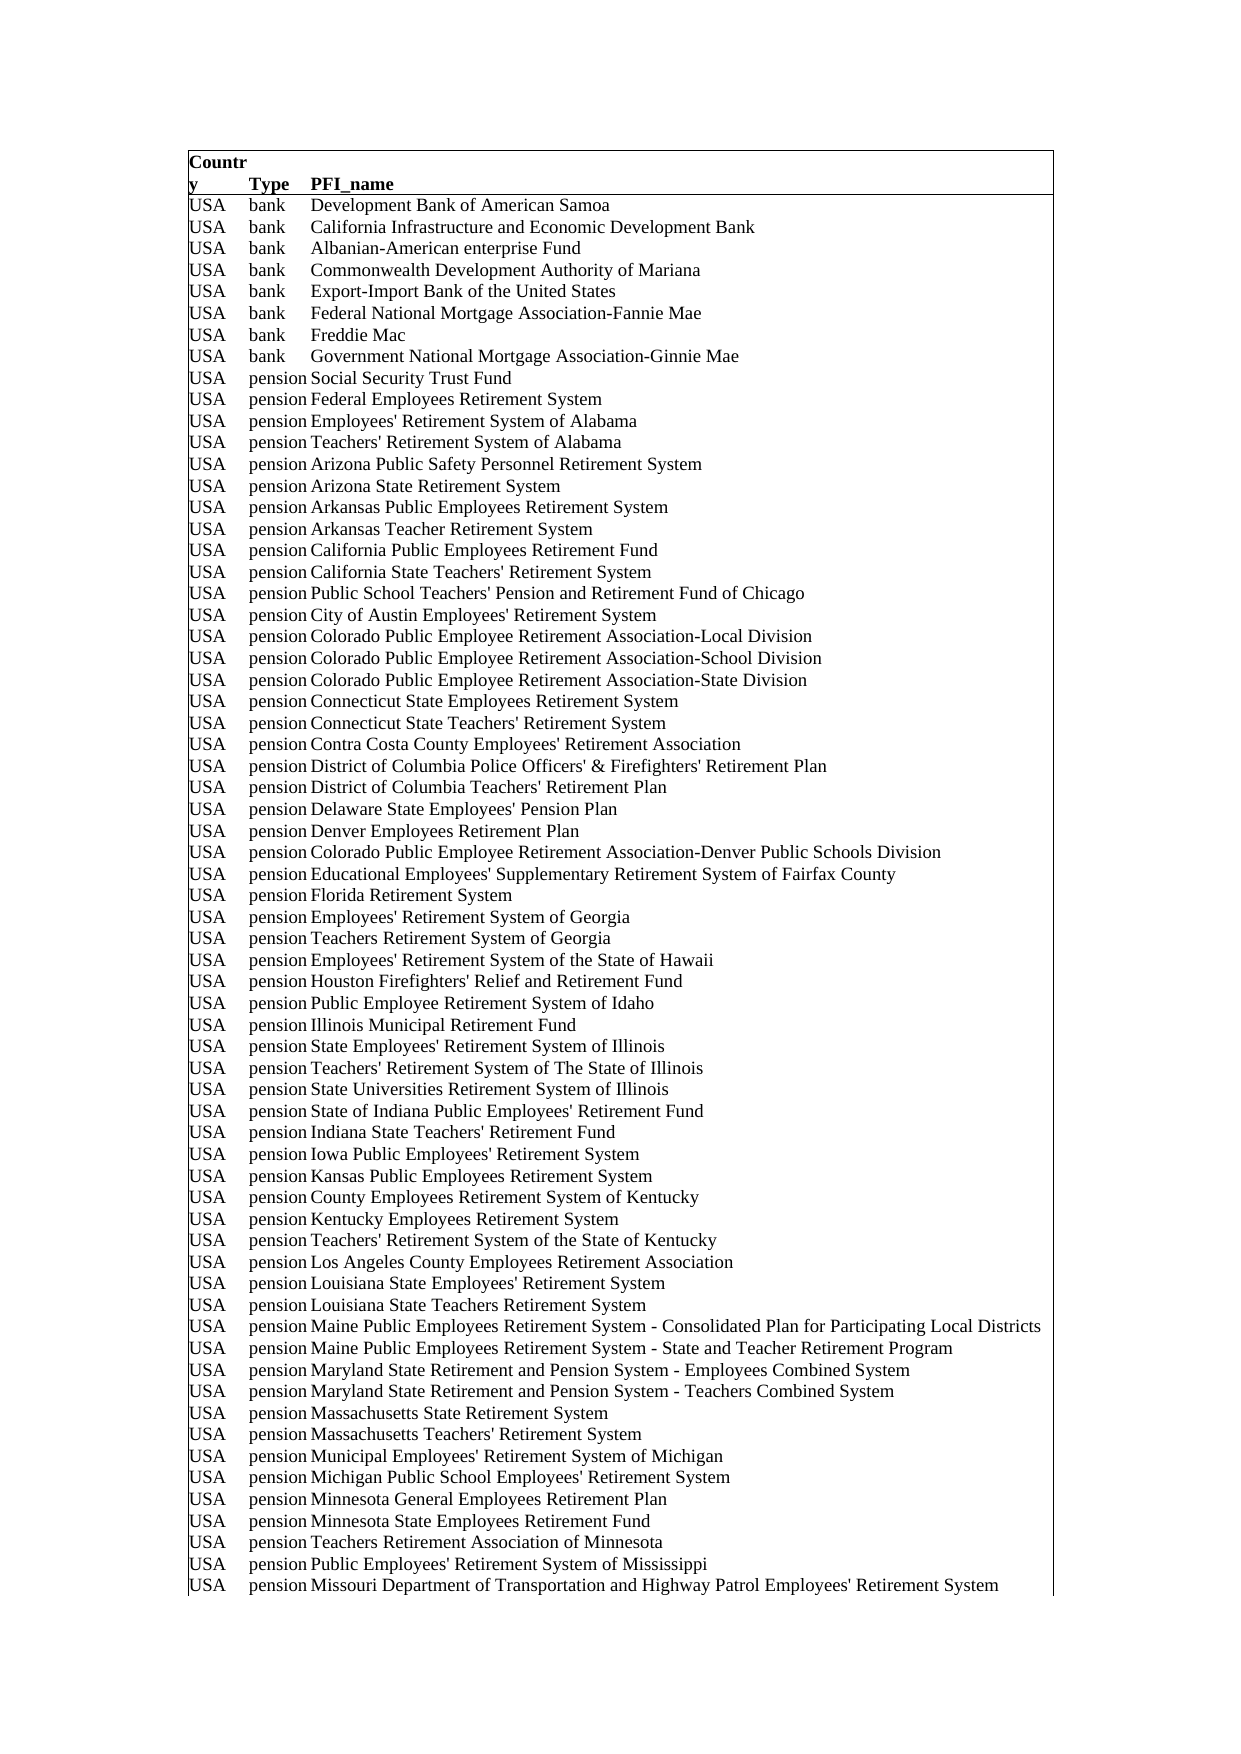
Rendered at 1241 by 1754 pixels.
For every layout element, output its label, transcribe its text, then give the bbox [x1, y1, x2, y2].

table_cell Denver Employees Retirement Plan [310, 820, 1053, 841]
table_cell California Public Employees Retirement Fund [310, 539, 1053, 561]
table_cell Teachers Retirement System of Georgia [310, 927, 1053, 949]
table_cell pension [248, 970, 310, 992]
table_cell pension [248, 884, 310, 906]
table_cell pension [248, 863, 310, 884]
table_cell State Universities Retirement System of Illinois [310, 1078, 1053, 1100]
table_header PFI_name [310, 151, 1053, 194]
table_cell USA [189, 1294, 248, 1315]
table_cell pension [248, 841, 310, 863]
table_cell USA [189, 1057, 248, 1078]
table_cell pension [248, 388, 310, 410]
table_cell Social Security Trust Fund [310, 367, 1053, 388]
table_cell Educational Employees' Supplementary Retirement System of Fairfax County [310, 863, 1053, 884]
table_cell Arizona Public Safety Personnel Retirement System [310, 453, 1053, 474]
table_cell USA [189, 518, 248, 539]
table_cell bank [248, 345, 310, 367]
table_cell Maine Public Employees Retirement System - Consolidated Plan for Participating Local Districts [310, 1315, 1053, 1337]
table_cell bank [248, 216, 310, 237]
table_cell USA [189, 1121, 248, 1143]
table_cell pension [248, 1315, 310, 1337]
table_cell Louisiana State Teachers Retirement System [310, 1294, 1053, 1315]
table_cell USA [189, 1035, 248, 1057]
table_cell USA [189, 1553, 248, 1574]
table_cell pension [248, 647, 310, 668]
table_cell Arizona State Retirement System [310, 475, 1053, 496]
table_cell USA [189, 195, 248, 216]
table_cell Maryland State Retirement and Pension System - Teachers Combined System [310, 1380, 1053, 1402]
table_cell pension [248, 1574, 310, 1596]
table_cell USA [189, 216, 248, 237]
table_cell pension [248, 949, 310, 970]
table_cell pension [248, 733, 310, 755]
table_cell USA [189, 345, 248, 367]
table_cell Development Bank of American Samoa [310, 195, 1053, 216]
table_cell Government National Mortgage Association-Ginnie Mae [310, 345, 1053, 367]
table_cell Delaware State Employees' Pension Plan [310, 798, 1053, 819]
table_cell pension [248, 1057, 310, 1078]
table_cell Colorado Public Employee Retirement Association-Local Division [310, 625, 1053, 647]
table_cell Houston Firefighters' Relief and Retirement Fund [310, 970, 1053, 992]
table_cell pension [248, 1251, 310, 1272]
table_cell USA [189, 884, 248, 906]
table_cell District of Columbia Teachers' Retirement Plan [310, 776, 1053, 798]
table_cell pension [248, 1143, 310, 1164]
table_cell pension [248, 1337, 310, 1358]
table_cell USA [189, 453, 248, 474]
table_cell bank [248, 195, 310, 216]
table_cell USA [189, 1315, 248, 1337]
table_cell Employees' Retirement System of Georgia [310, 906, 1053, 927]
table_cell USA [189, 388, 248, 410]
table_cell USA [189, 259, 248, 280]
table_cell USA [189, 1510, 248, 1531]
table_cell USA [189, 1229, 248, 1251]
table_cell Minnesota General Employees Retirement Plan [310, 1488, 1053, 1509]
table_cell pension [248, 1078, 310, 1100]
table_cell bank [248, 259, 310, 280]
table_cell Teachers' Retirement System of the State of Kentucky [310, 1229, 1053, 1251]
table_cell USA [189, 280, 248, 302]
table_cell pension [248, 518, 310, 539]
table_cell bank [248, 302, 310, 323]
table_cell Teachers Retirement Association of Minnesota [310, 1531, 1053, 1553]
table_cell pension [248, 1100, 310, 1121]
table_cell USA [189, 1488, 248, 1509]
table_cell USA [189, 539, 248, 561]
table_cell USA [189, 496, 248, 518]
table_cell Indiana State Teachers' Retirement Fund [310, 1121, 1053, 1143]
table_cell USA [189, 733, 248, 755]
table_cell USA [189, 1251, 248, 1272]
table_cell pension [248, 453, 310, 474]
table_cell USA [189, 582, 248, 604]
table_cell pension [248, 820, 310, 841]
table_cell Public School Teachers' Pension and Retirement Fund of Chicago [310, 582, 1053, 604]
table_cell Commonwealth Development Authority of Mariana [310, 259, 1053, 280]
table_cell USA [189, 410, 248, 431]
table_cell Massachusetts State Retirement System [310, 1402, 1053, 1423]
table_cell Public Employee Retirement System of Idaho [310, 992, 1053, 1013]
table_cell USA [189, 647, 248, 668]
table_cell USA [189, 949, 248, 970]
table_cell USA [189, 561, 248, 582]
table_cell USA [189, 798, 248, 819]
table_cell Louisiana State Employees' Retirement System [310, 1272, 1053, 1294]
table_cell California Infrastructure and Economic Development Bank [310, 216, 1053, 237]
table_cell USA [189, 1100, 248, 1121]
table_cell Florida Retirement System [310, 884, 1053, 906]
table_cell USA [189, 992, 248, 1013]
table_cell Albanian-American enterprise Fund [310, 237, 1053, 259]
table_cell USA [189, 237, 248, 259]
table_cell California State Teachers' Retirement System [310, 561, 1053, 582]
table_cell USA [189, 1272, 248, 1294]
table_cell USA [189, 302, 248, 323]
table_cell pension [248, 1488, 310, 1509]
table_cell USA [189, 1531, 248, 1553]
table_cell Export-Import Bank of the United States [310, 280, 1053, 302]
table_cell Illinois Municipal Retirement Fund [310, 1014, 1053, 1035]
table_cell pension [248, 1359, 310, 1380]
table_cell pension [248, 1229, 310, 1251]
table_cell USA [189, 431, 248, 453]
table_cell pension [248, 1272, 310, 1294]
table_cell USA [189, 1186, 248, 1208]
table_cell pension [248, 690, 310, 712]
table_cell USA [189, 755, 248, 776]
table_cell USA [189, 604, 248, 625]
table_cell pension [248, 1208, 310, 1229]
table_cell USA [189, 324, 248, 345]
table_cell pension [248, 1402, 310, 1423]
table_cell USA [189, 625, 248, 647]
table_cell Kansas Public Employees Retirement System [310, 1165, 1053, 1186]
table_cell pension [248, 475, 310, 496]
table_header Country [189, 151, 248, 194]
table_cell pension [248, 561, 310, 582]
table_cell USA [189, 367, 248, 388]
table_cell USA [189, 1014, 248, 1035]
table_cell Municipal Employees' Retirement System of Michigan [310, 1445, 1053, 1466]
table_cell bank [248, 324, 310, 345]
table_cell pension [248, 367, 310, 388]
table_cell Kentucky Employees Retirement System [310, 1208, 1053, 1229]
table_cell District of Columbia Police Officers' & Firefighters' Retirement Plan [310, 755, 1053, 776]
table_cell Freddie Mac [310, 324, 1053, 345]
table_cell pension [248, 431, 310, 453]
table_cell USA [189, 841, 248, 863]
table_cell pension [248, 798, 310, 819]
table_cell Teachers' Retirement System of Alabama [310, 431, 1053, 453]
table_cell pension [248, 992, 310, 1013]
table_cell Employees' Retirement System of the State of Hawaii [310, 949, 1053, 970]
table_cell USA [189, 1165, 248, 1186]
table_cell Public Employees' Retirement System of Mississippi [310, 1553, 1053, 1574]
table_cell City of Austin Employees' Retirement System [310, 604, 1053, 625]
table_cell Minnesota State Employees Retirement Fund [310, 1510, 1053, 1531]
table_cell pension [248, 776, 310, 798]
table_cell USA [189, 927, 248, 949]
table_cell Michigan Public School Employees' Retirement System [310, 1466, 1053, 1488]
table_cell pension [248, 625, 310, 647]
table_cell USA [189, 1078, 248, 1100]
table_cell Connecticut State Employees Retirement System [310, 690, 1053, 712]
table_cell pension [248, 1423, 310, 1445]
table_cell State Employees' Retirement System of Illinois [310, 1035, 1053, 1057]
table_cell Federal Employees Retirement System [310, 388, 1053, 410]
table_cell Connecticut State Teachers' Retirement System [310, 712, 1053, 733]
table_cell pension [248, 582, 310, 604]
table_cell pension [248, 1445, 310, 1466]
table_cell bank [248, 237, 310, 259]
table_cell USA [189, 1402, 248, 1423]
table_cell pension [248, 927, 310, 949]
table_cell pension [248, 1165, 310, 1186]
table_cell USA [189, 776, 248, 798]
table_cell USA [189, 712, 248, 733]
table_cell pension [248, 712, 310, 733]
table_cell pension [248, 1380, 310, 1402]
table_cell USA [189, 906, 248, 927]
table_cell State of Indiana Public Employees' Retirement Fund [310, 1100, 1053, 1121]
table_cell USA [189, 475, 248, 496]
table_cell Colorado Public Employee Retirement Association-School Division [310, 647, 1053, 668]
table_cell County Employees Retirement System of Kentucky [310, 1186, 1053, 1208]
table_cell USA [189, 690, 248, 712]
table_cell USA [189, 1208, 248, 1229]
table_cell USA [189, 1445, 248, 1466]
table_cell USA [189, 1466, 248, 1488]
table_cell Arkansas Teacher Retirement System [310, 518, 1053, 539]
table_cell pension [248, 1466, 310, 1488]
table_cell Federal National Mortgage Association-Fannie Mae [310, 302, 1053, 323]
table_cell Colorado Public Employee Retirement Association-State Division [310, 669, 1053, 690]
table_cell Contra Costa County Employees' Retirement Association [310, 733, 1053, 755]
table_cell USA [189, 1423, 248, 1445]
table_cell USA [189, 1337, 248, 1358]
table_cell Arkansas Public Employees Retirement System [310, 496, 1053, 518]
table_cell Teachers' Retirement System of The State of Illinois [310, 1057, 1053, 1078]
table_cell pension [248, 1553, 310, 1574]
table_cell USA [189, 1143, 248, 1164]
table_header Type [248, 151, 310, 194]
table_cell pension [248, 1014, 310, 1035]
table_cell USA [189, 669, 248, 690]
table_cell USA [189, 1359, 248, 1380]
table_cell USA [189, 863, 248, 884]
table_cell pension [248, 755, 310, 776]
table_cell Maine Public Employees Retirement System - State and Teacher Retirement Program [310, 1337, 1053, 1358]
table_cell Colorado Public Employee Retirement Association-Denver Public Schools Division [310, 841, 1053, 863]
table_cell pension [248, 669, 310, 690]
table_cell Iowa Public Employees' Retirement System [310, 1143, 1053, 1164]
table_cell pension [248, 1510, 310, 1531]
table_cell USA [189, 970, 248, 992]
table_cell Missouri Department of Transportation and Highway Patrol Employees' Retirement System [310, 1574, 1053, 1596]
table_cell pension [248, 906, 310, 927]
table_cell pension [248, 410, 310, 431]
table_cell USA [189, 1574, 248, 1596]
table_cell Employees' Retirement System of Alabama [310, 410, 1053, 431]
table_cell Los Angeles County Employees Retirement Association [310, 1251, 1053, 1272]
table_cell pension [248, 539, 310, 561]
table_cell pension [248, 1121, 310, 1143]
table_cell Maryland State Retirement and Pension System - Employees Combined System [310, 1359, 1053, 1380]
table_cell Massachusetts Teachers' Retirement System [310, 1423, 1053, 1445]
table_cell pension [248, 1294, 310, 1315]
table_cell pension [248, 604, 310, 625]
table_cell bank [248, 280, 310, 302]
table_cell pension [248, 1035, 310, 1057]
table_cell USA [189, 820, 248, 841]
table_cell pension [248, 496, 310, 518]
table_cell USA [189, 1380, 248, 1402]
table_cell pension [248, 1186, 310, 1208]
table_cell pension [248, 1531, 310, 1553]
